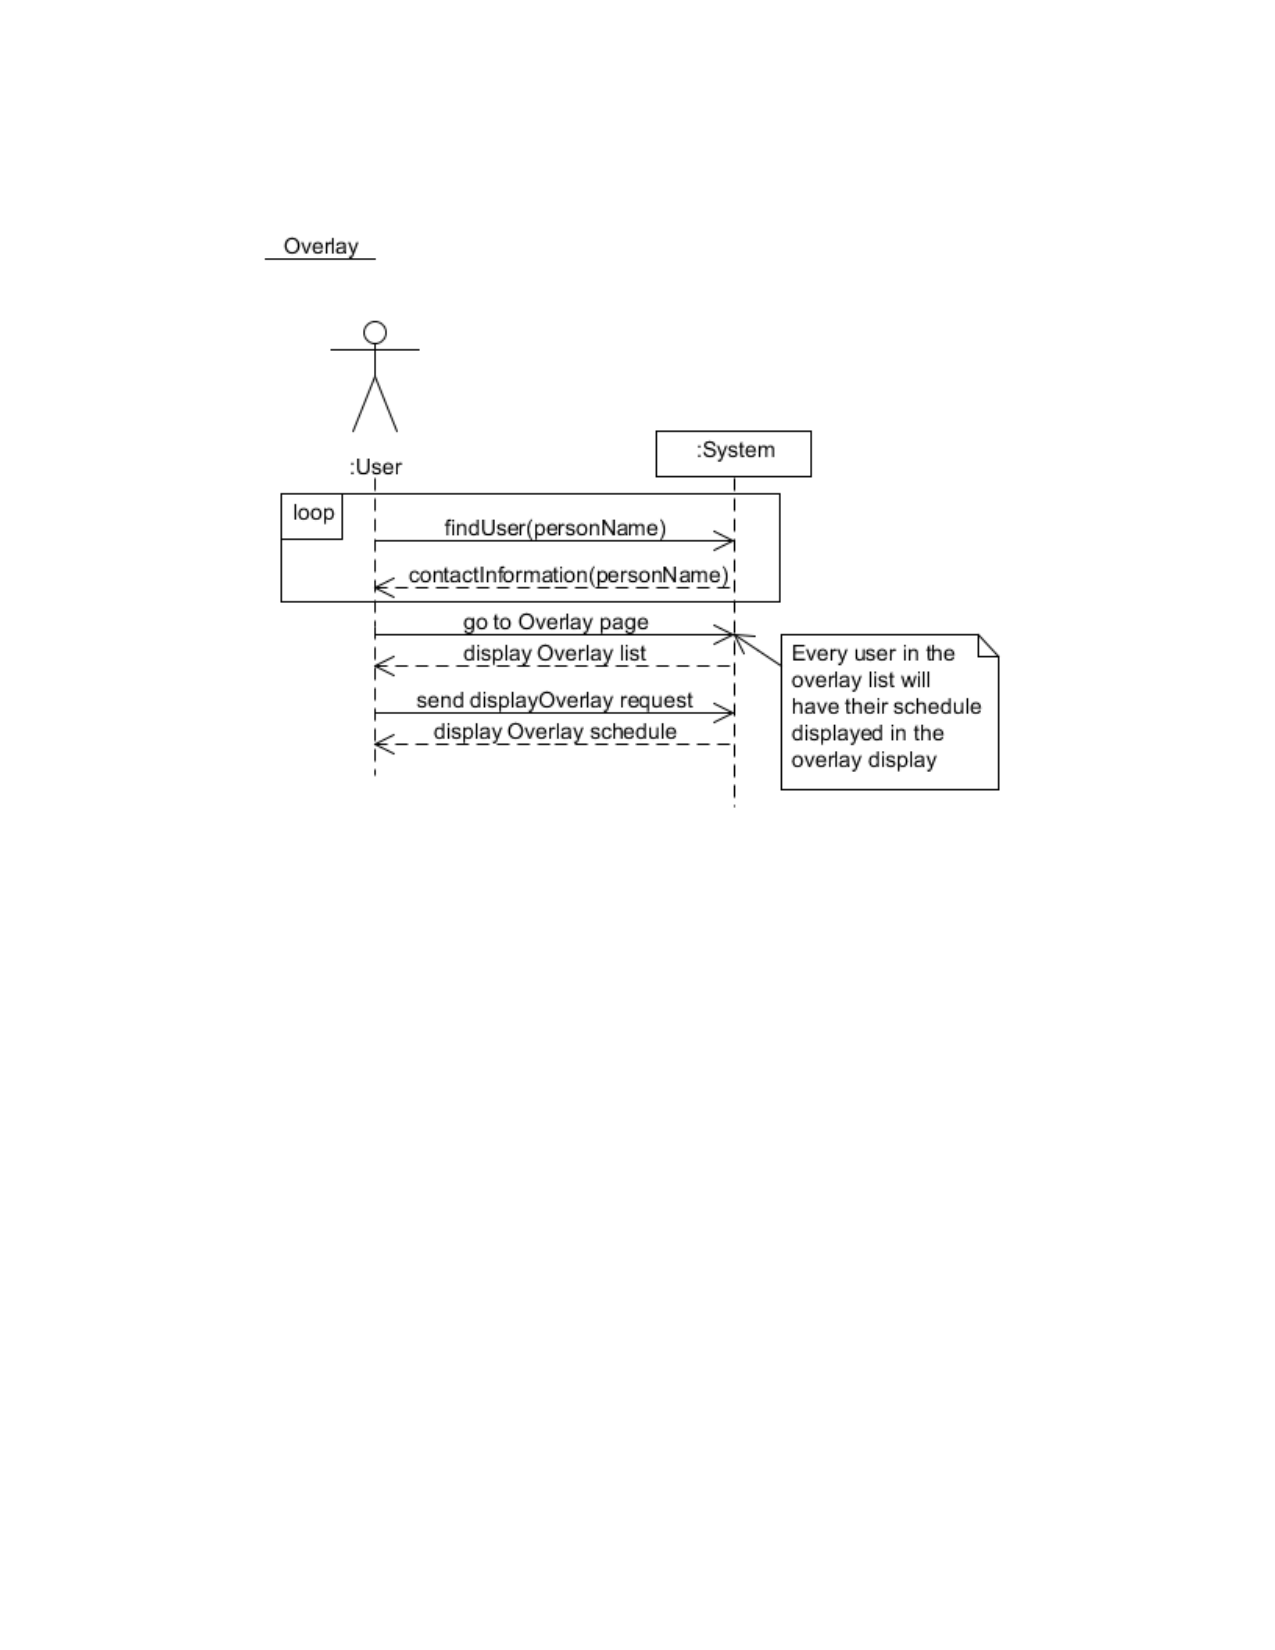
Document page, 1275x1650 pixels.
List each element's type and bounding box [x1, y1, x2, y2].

picture [187, 150, 1031, 869]
